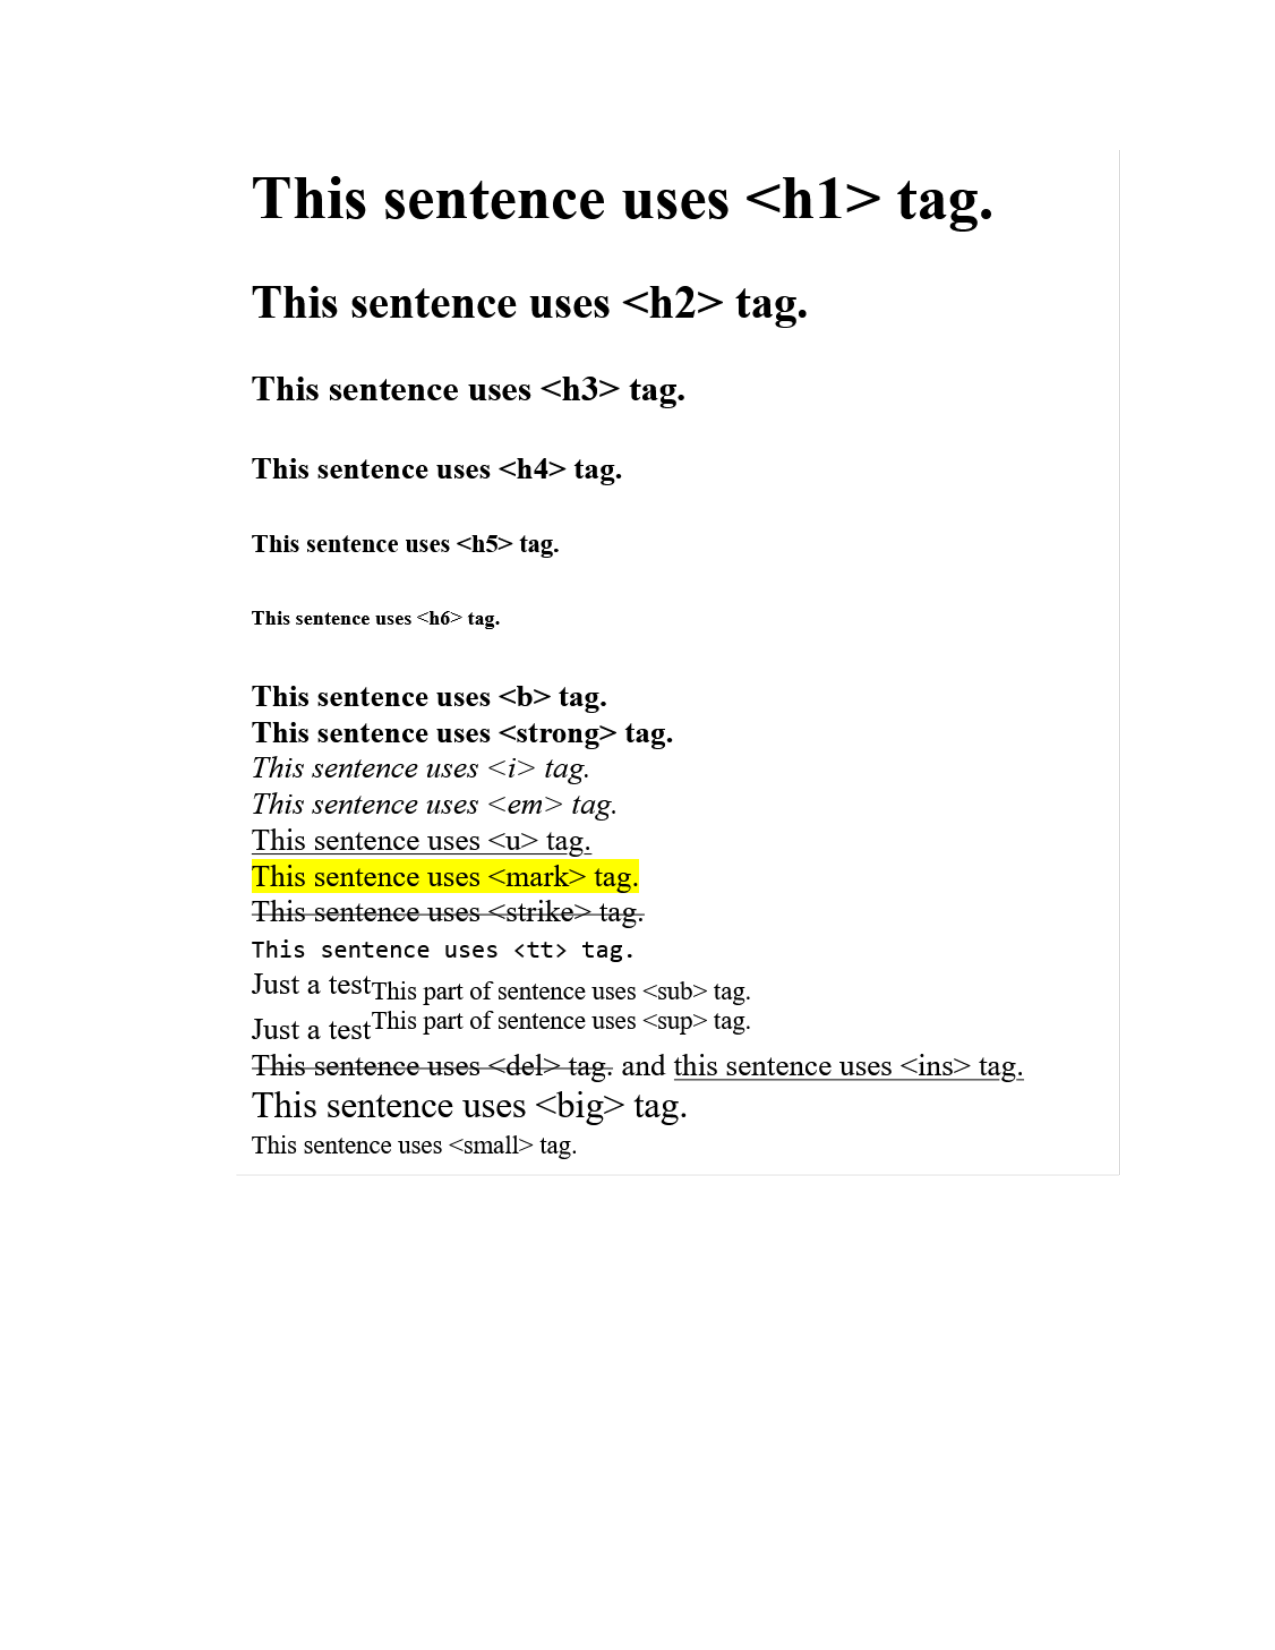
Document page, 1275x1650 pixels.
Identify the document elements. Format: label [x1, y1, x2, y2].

picture [236, 150, 1125, 1183]
